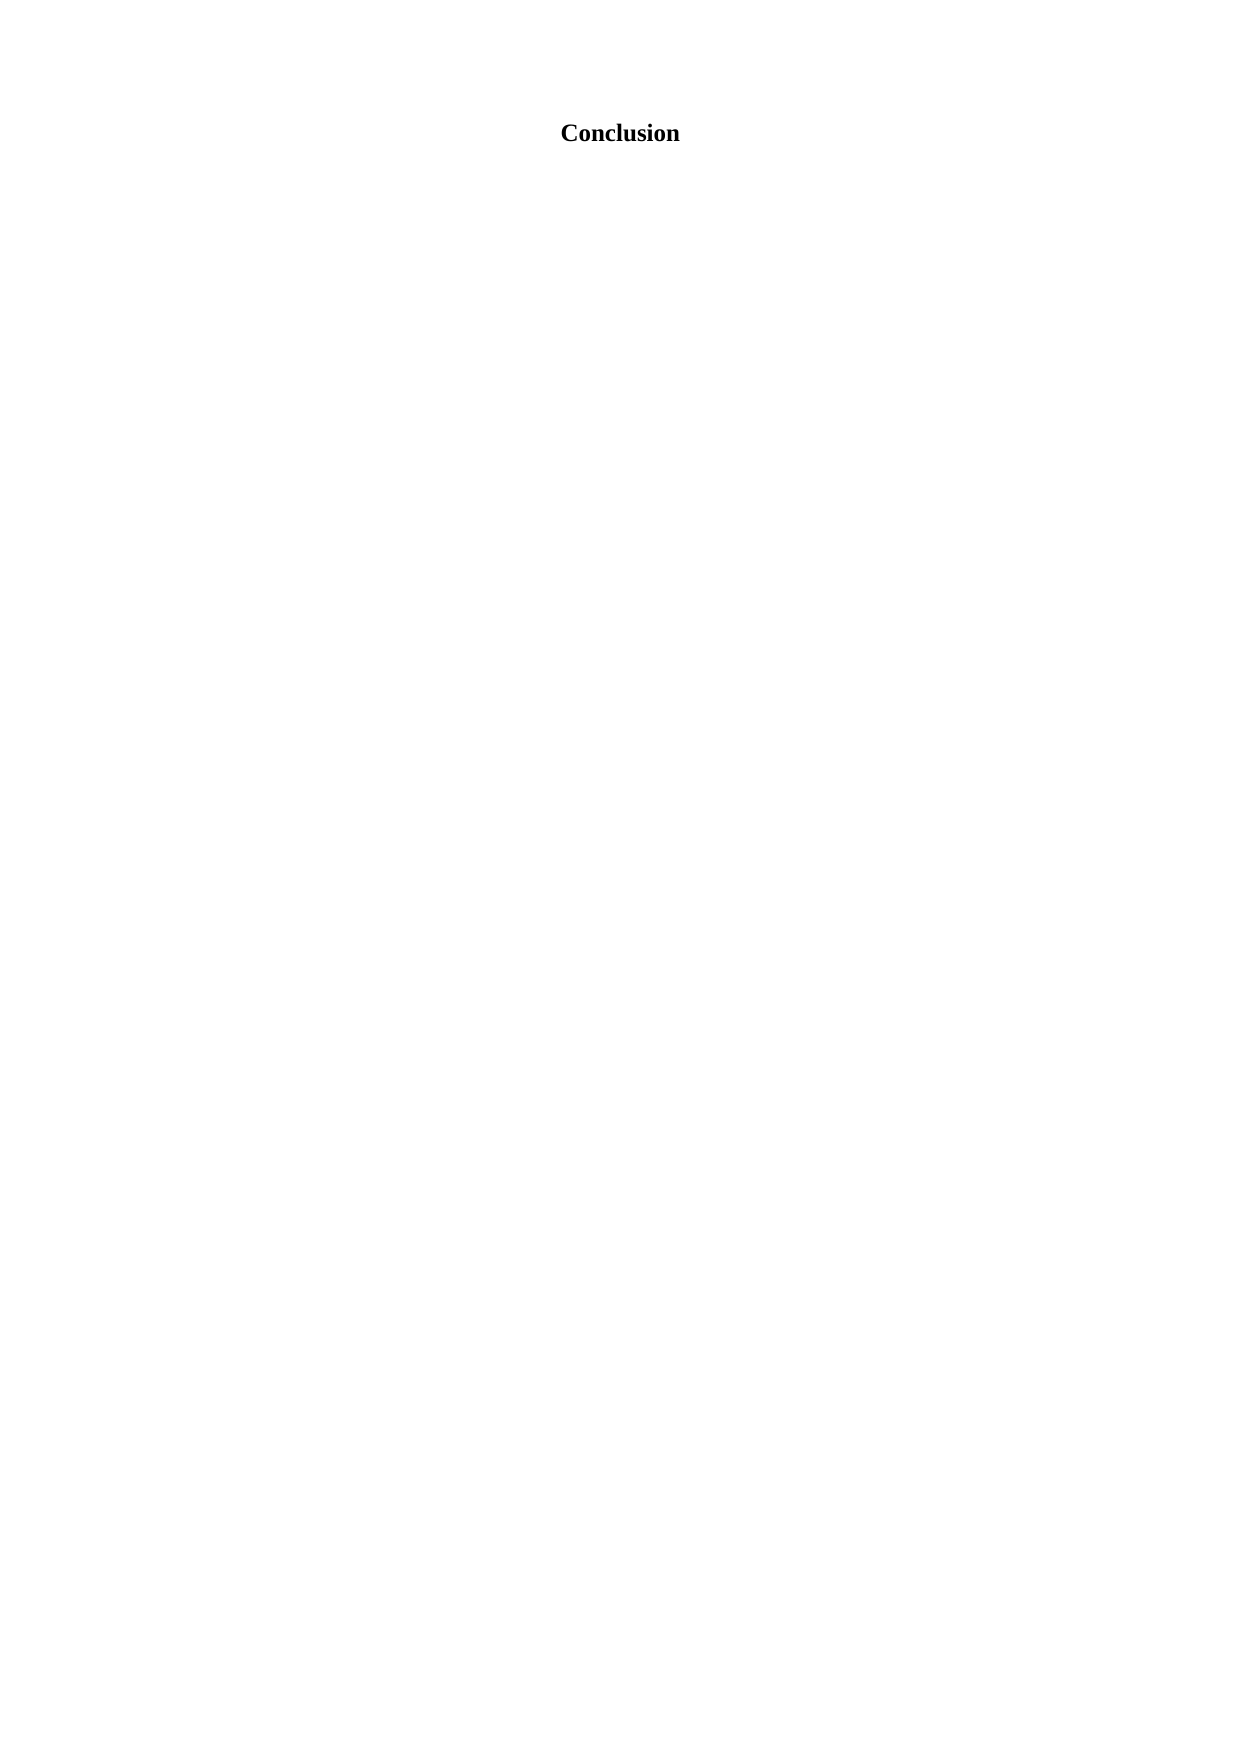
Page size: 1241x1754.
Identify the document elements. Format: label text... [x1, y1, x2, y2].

text Conclusion [118, 118, 1122, 147]
